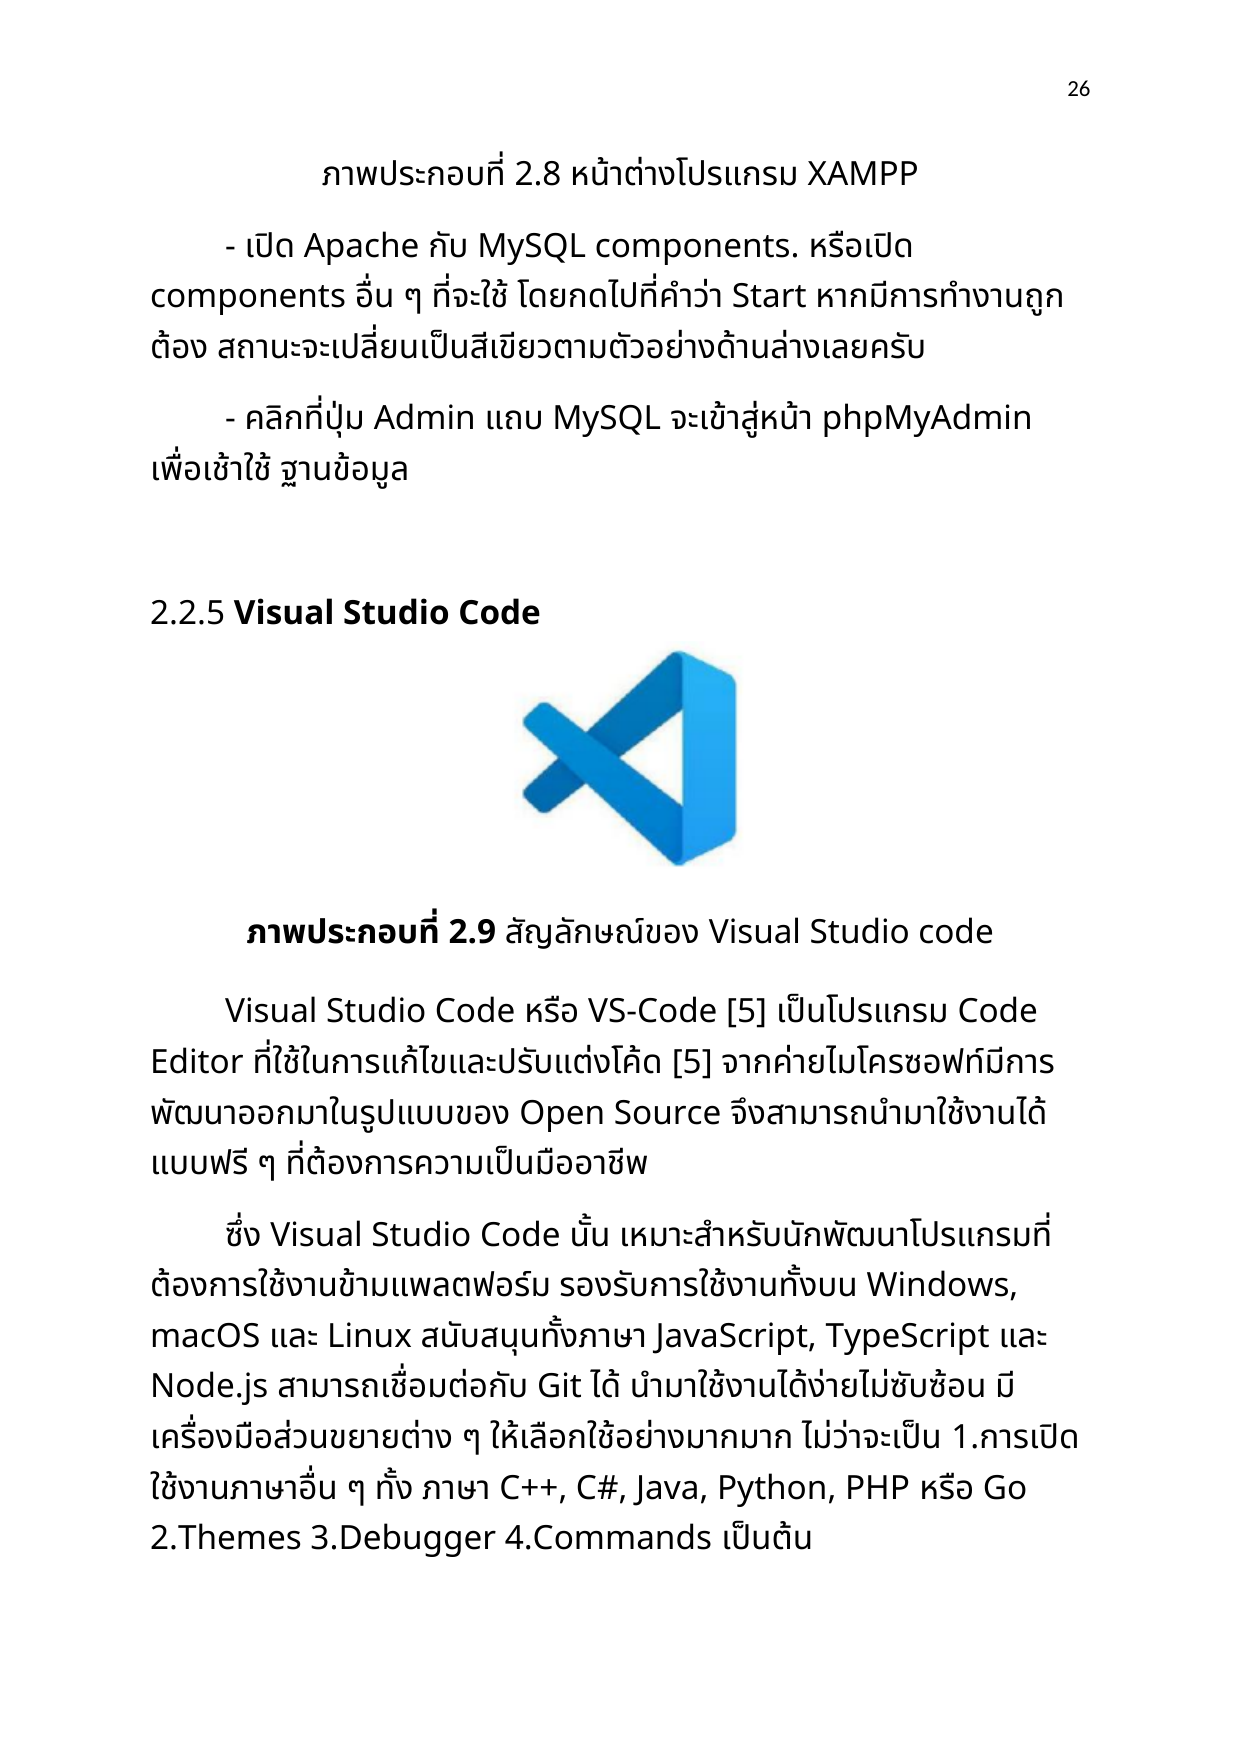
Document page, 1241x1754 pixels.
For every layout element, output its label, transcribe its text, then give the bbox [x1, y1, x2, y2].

text ซึ่ง Visual Studio Code นั้น เหมาะสำหรับนักพัฒนาโปรแกรมที่ต้องการใช้งานข้ามแพลตฟอร์ม รองรับการใช้งานทั้งบน Windows, macOS และ Linux สนับสนุนทั้งภาษา JavaScript, TypeScript และ Node.js สามารถเชื่อมต่อกับ Git ได้ นำมาใช้งานได้ง่ายไม่ซับซ้อน มีเครื่องมือส่วนขยายต่าง ๆ ให้เลือกใช้อย่างมากมาก ไม่ว่าจะเป็น 1.การเปิดใช้งานภาษาอื่น ๆ ทั้ง ภาษา C++, C#, Java, Python, PHP หรือ Go 2.Themes 3.Debugger 4.Commands เป็นต้น [150, 1210, 1090, 1565]
text - คลิกที่ปุ่ม Admin แถบ MySQL จะเข้าสู่หน้า phpMyAdmin เพื่อเช้าใช้ ฐานข้อมูล [150, 394, 1090, 495]
text Visual Studio Code หรือ VS-Code [5] เป็นโปรแกรม Code Editor ที่ใช้ในการแก้ไขและปรับแต่งโค้ด [5] จากค่ายไมโครซอฟท์มีการพัฒนาออกมาในรูปแบบของ Open Source จึงสามารถนำมาใช้งานได้แบบฟรี ๆ ที่ต้องการความเป็นมืออาชีพ [150, 987, 1090, 1189]
text - เปิด Apache กับ MySQL components. หรือเปิด components อื่น ๆ ที่จะใช้ โดยกดไปที่คำว่า Start หากมีการทำงานถูกต้อง สถานะจะเปลี่ยนเป็นสีเขียวตามตัวอย่างด้านล่างเลยครับ [150, 221, 1090, 373]
text ภาพประกอบที่ 2.8 หน้าต่างโปรแกรม XAMPP [150, 150, 1090, 201]
picture [485, 641, 756, 884]
subtitle 2.2.5 Visual Studio Code [150, 589, 1090, 634]
text ภาพประกอบที่ 2.9 สัญลักษณ์ของ Visual Studio code [150, 908, 1090, 959]
